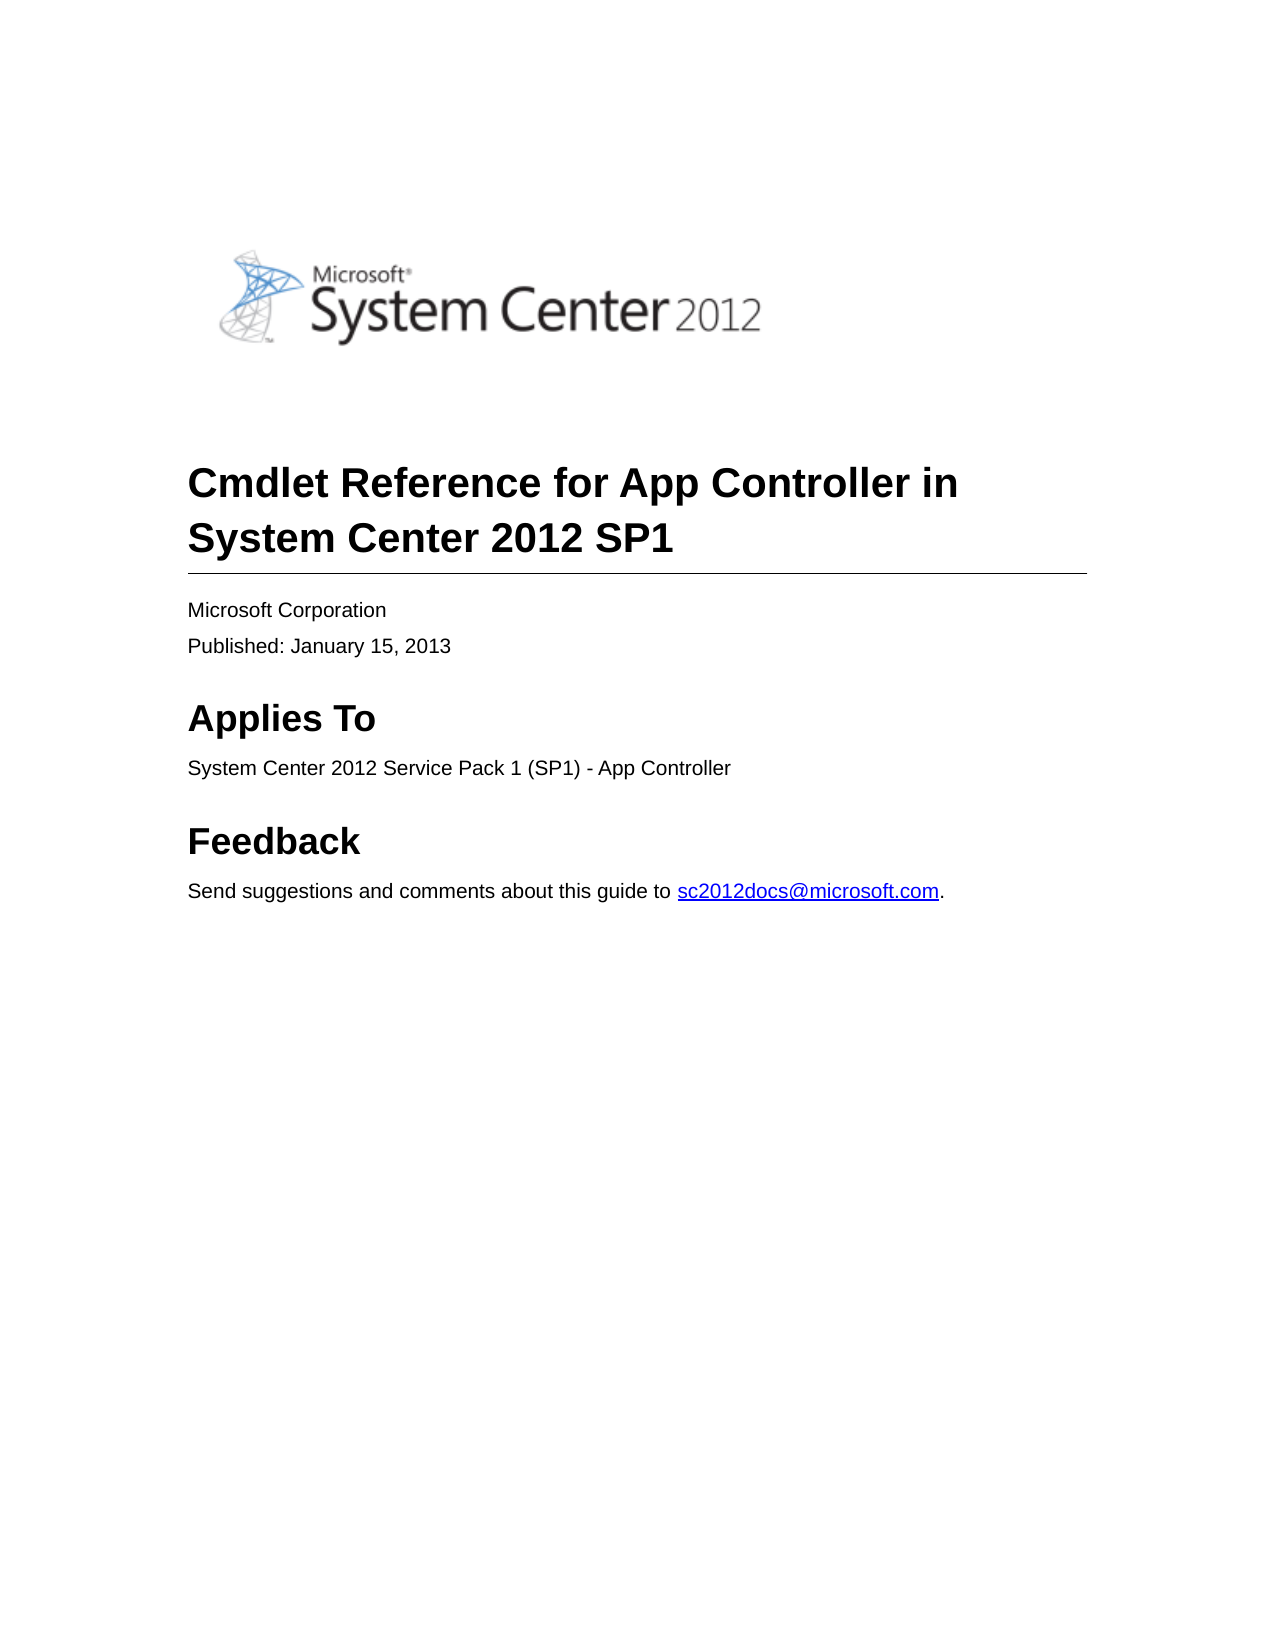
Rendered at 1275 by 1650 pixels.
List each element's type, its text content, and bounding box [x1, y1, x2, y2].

text Send suggestions and comments about this guide to sc2012docs@microsoft.com. [187, 875, 1087, 904]
text Microsoft Corporation [187, 594, 1087, 623]
text Published: January 15, 2013 [187, 630, 1087, 659]
text System Center 2012 Service Pack 1 (SP1) - App Controller [187, 752, 1087, 781]
picture [187, 208, 813, 390]
text Applies To [187, 696, 1087, 739]
text Cmdlet Reference for App Controller in System Center 2012 SP1 [187, 458, 1087, 574]
text Feedback [187, 819, 1087, 862]
